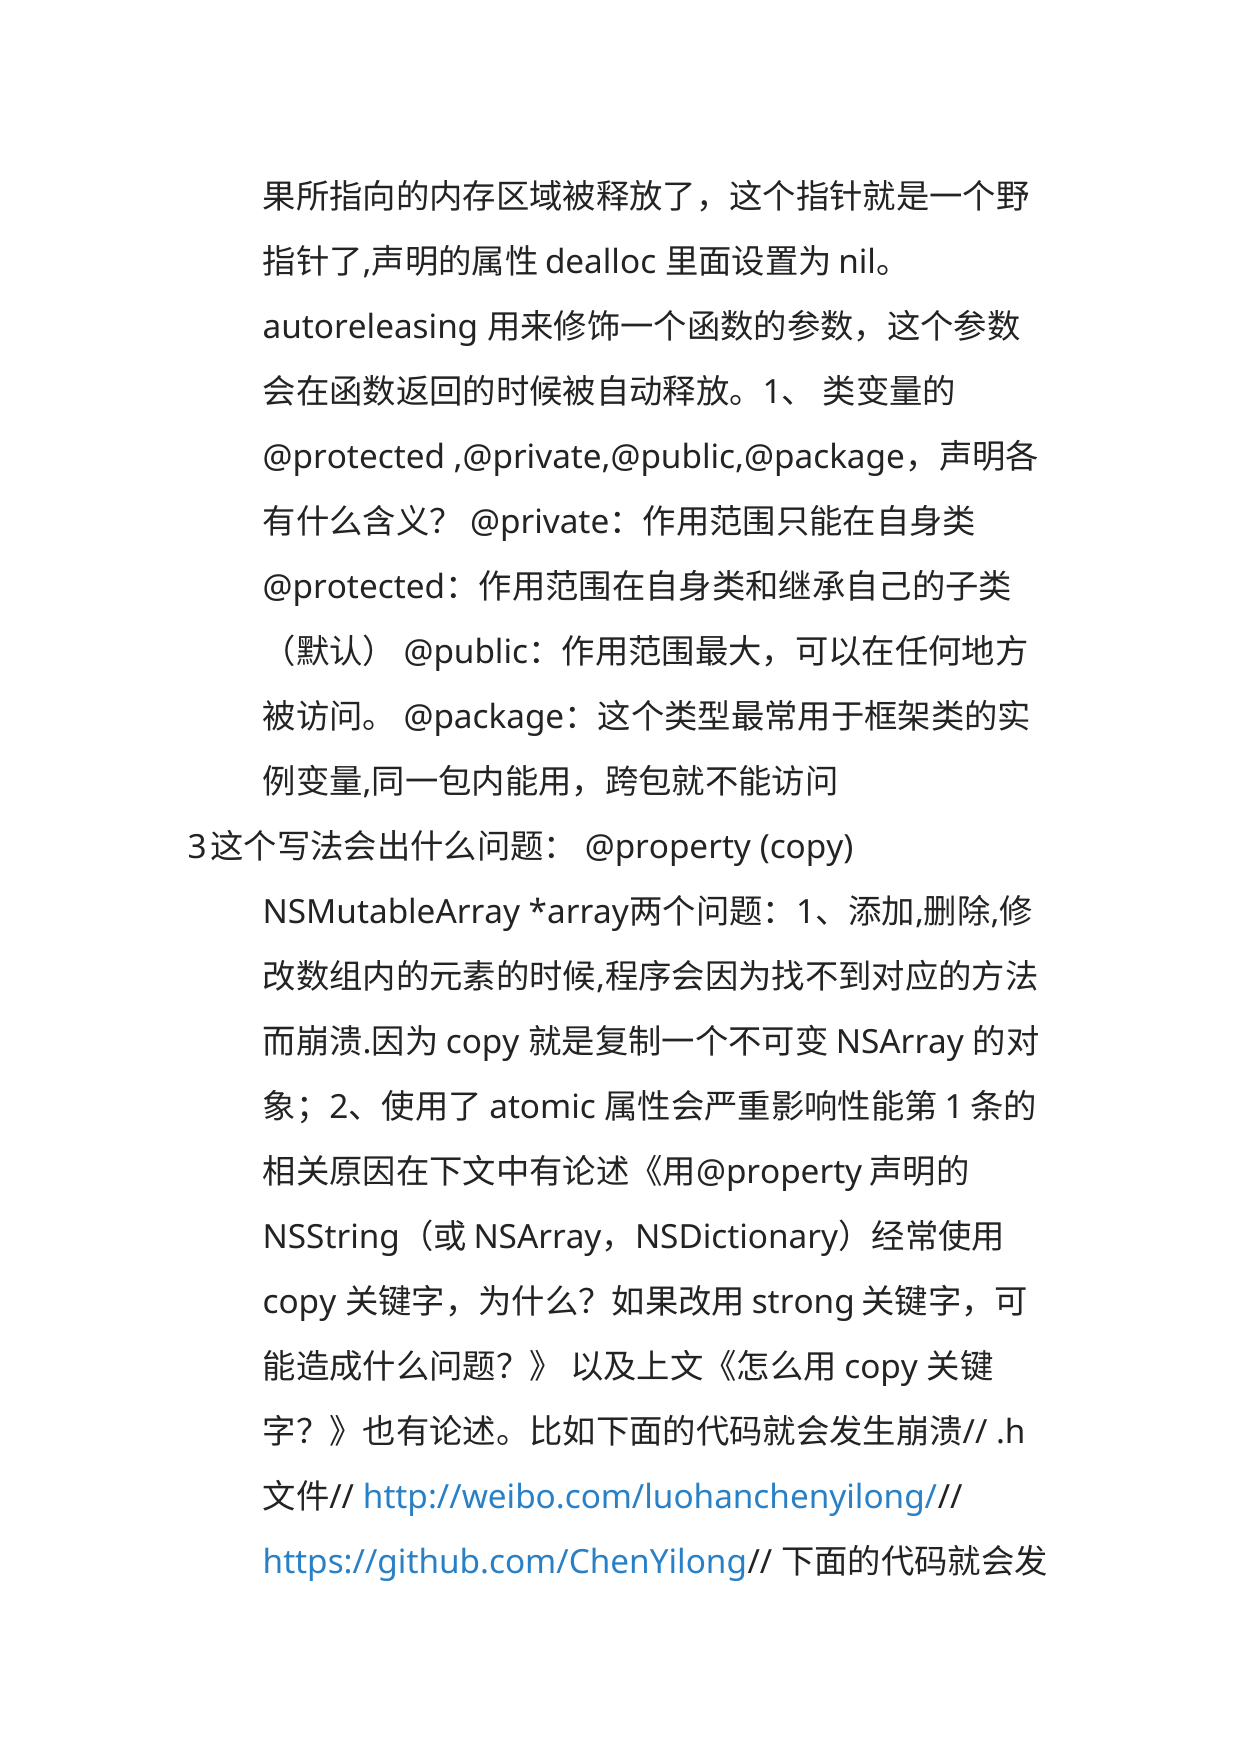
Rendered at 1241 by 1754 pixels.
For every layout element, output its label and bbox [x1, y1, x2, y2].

list [187, 162, 1053, 812]
list [187, 812, 1053, 1592]
